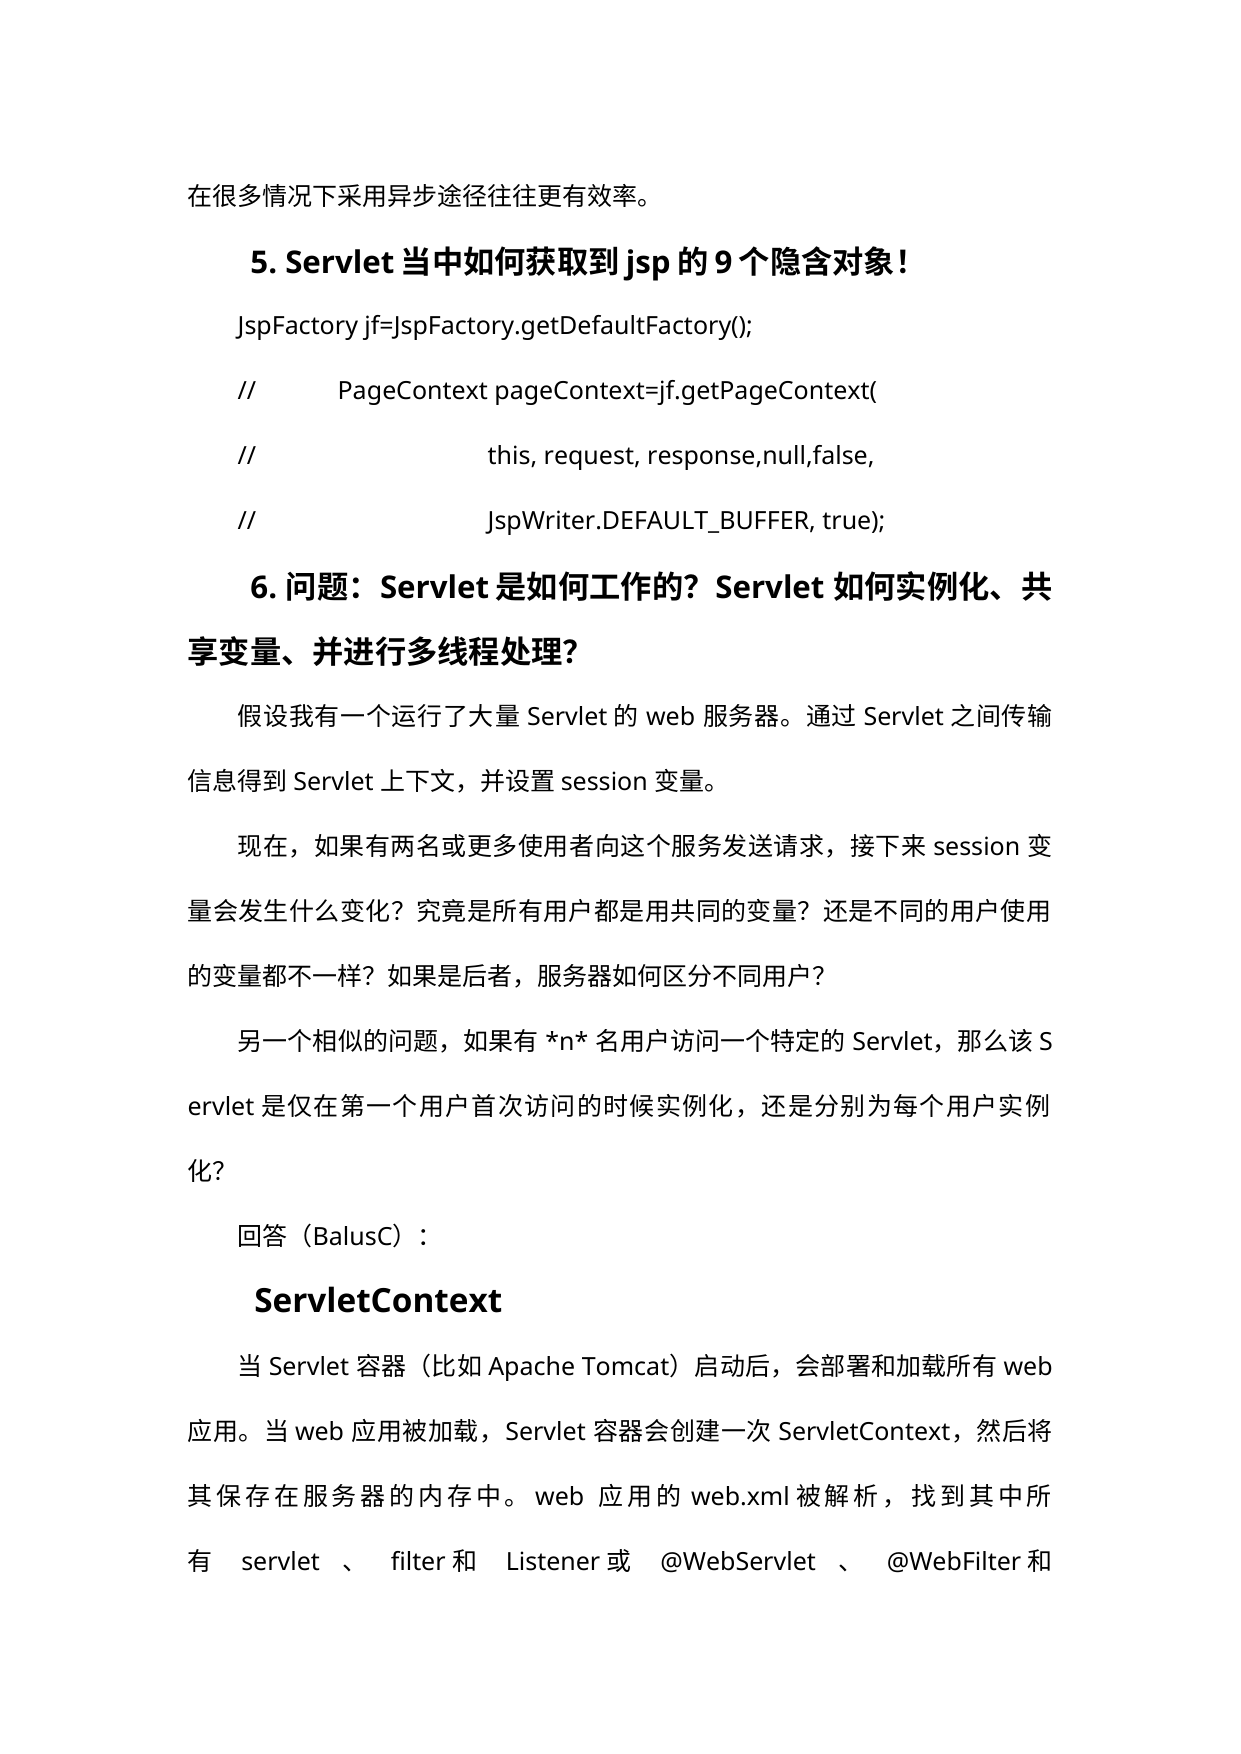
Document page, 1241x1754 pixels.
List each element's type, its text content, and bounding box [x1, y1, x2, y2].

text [187, 162, 1053, 227]
subtitle 5. Servlet当中如何获取到jsp的9个隐含对象！ [187, 227, 1053, 292]
text ServletContext [187, 1267, 1053, 1332]
text 另一个相似的问题，如果有 *n* 名用户访问一个特定的 Servlet，那么该 Servlet 是仅在第一个用户首次访问的时候实例化，还是分别为每个用户实例化？ [187, 1007, 1053, 1202]
subtitle 6. 问题：Servlet是如何工作的？Servlet 如何实例化、共享变量、并进行多线程处理？ [187, 552, 1053, 682]
text // this, request, response,null,false, [187, 422, 1053, 487]
text 假设我有一个运行了大量 Servlet 的 web 服务器。通过 Servlet 之间传输信息得到 Servlet 上下文，并设置 session 变量。 [187, 682, 1053, 812]
text 回答（BalusC）： [187, 1202, 1053, 1267]
text // PageContext pageContext=jf.getPageContext( [187, 357, 1053, 422]
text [187, 1332, 1053, 1592]
text JspFactory jf=JspFactory.getDefaultFactory(); [187, 292, 1053, 357]
text // JspWriter.DEFAULT_BUFFER, true); [187, 487, 1053, 552]
text 现在，如果有两名或更多使用者向这个服务发送请求，接下来 session 变量会发生什么变化？究竟是所有用户都是用共同的变量？还是不同的用户使用的变量都不一样？如果是后者，服务器如何区分不同用户？ [187, 812, 1053, 1007]
